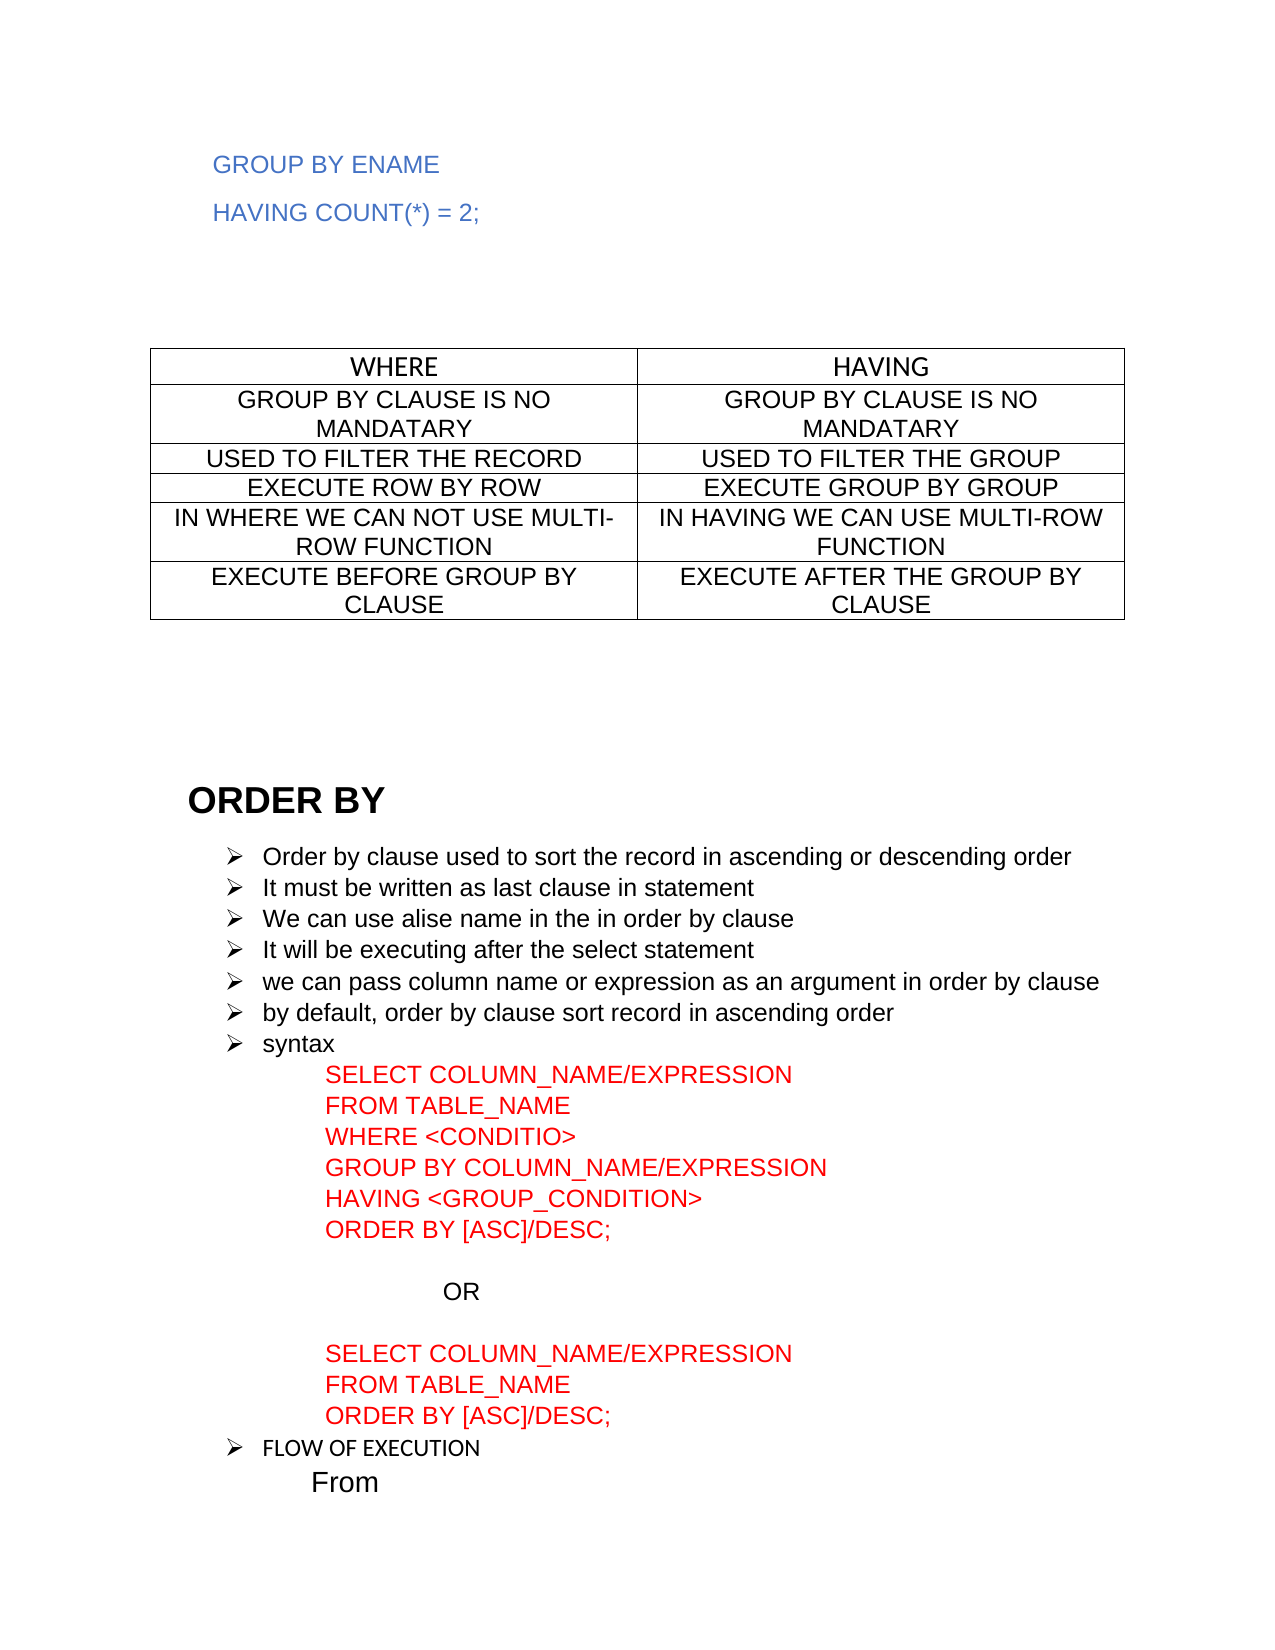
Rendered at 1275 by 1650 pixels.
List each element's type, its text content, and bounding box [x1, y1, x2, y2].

table_cell EXECUTE BEFORE GROUP BY CLAUSE [151, 562, 637, 619]
table_cell EXECUTE AFTER THE GROUP BY CLAUSE [638, 562, 1124, 619]
list SELECT COLUMN_NAME/EXPRESSION [262, 1060, 1125, 1089]
table_header HAVING [638, 349, 1124, 384]
list It must be written as last clause in statement [225, 873, 1125, 902]
list It will be executing after the select statement [225, 935, 1125, 964]
list OR [262, 1277, 1125, 1306]
list HAVING <GROUP_CONDITION> [262, 1184, 1125, 1213]
table_cell USED TO FILTER THE RECORD [151, 444, 637, 472]
list syntax [225, 1029, 1125, 1058]
list WHERE <CONDITIO> [262, 1122, 1125, 1151]
list by default, order by clause sort record in ascending order [225, 998, 1125, 1026]
table_cell IN WHERE WE CAN NOT USE MULTI-ROW FUNCTION [151, 503, 637, 561]
table_cell EXECUTE ROW BY ROW [151, 474, 637, 502]
list GROUP BY COLUMN_NAME/EXPRESSION [262, 1153, 1125, 1182]
list FLOW OF EXECUTION [225, 1432, 1125, 1463]
list We can use alise name in the in order by clause [225, 904, 1125, 933]
list From [262, 1465, 1125, 1499]
table_cell GROUP BY CLAUSE IS NO MANDATARY [151, 385, 637, 443]
list ORDER BY [ASC]/DESC; [262, 1215, 1125, 1244]
list ORDER BY [ASC]/DESC; [262, 1401, 1125, 1430]
text GROUP BY ENAME [150, 150, 1125, 179]
list we can pass column name or expression as an argument in order by clause [225, 966, 1125, 995]
list FROM TABLE_NAME [262, 1370, 1125, 1399]
list Order by clause used to sort the record in ascending or descending order [225, 842, 1125, 871]
table_header WHERE [151, 349, 637, 384]
table_cell USED TO FILTER THE GROUP [638, 444, 1124, 472]
table_cell EXECUTE GROUP BY GROUP [638, 474, 1124, 502]
text ORDER BY [187, 779, 1125, 822]
text HAVING COUNT(*) = 2; [150, 198, 1125, 226]
list SELECT COLUMN_NAME/EXPRESSION [262, 1339, 1125, 1368]
table_cell IN HAVING WE CAN USE MULTI-ROW FUNCTION [638, 503, 1124, 561]
list FROM TABLE_NAME [262, 1091, 1125, 1120]
table_cell GROUP BY CLAUSE IS NO MANDATARY [638, 385, 1124, 443]
